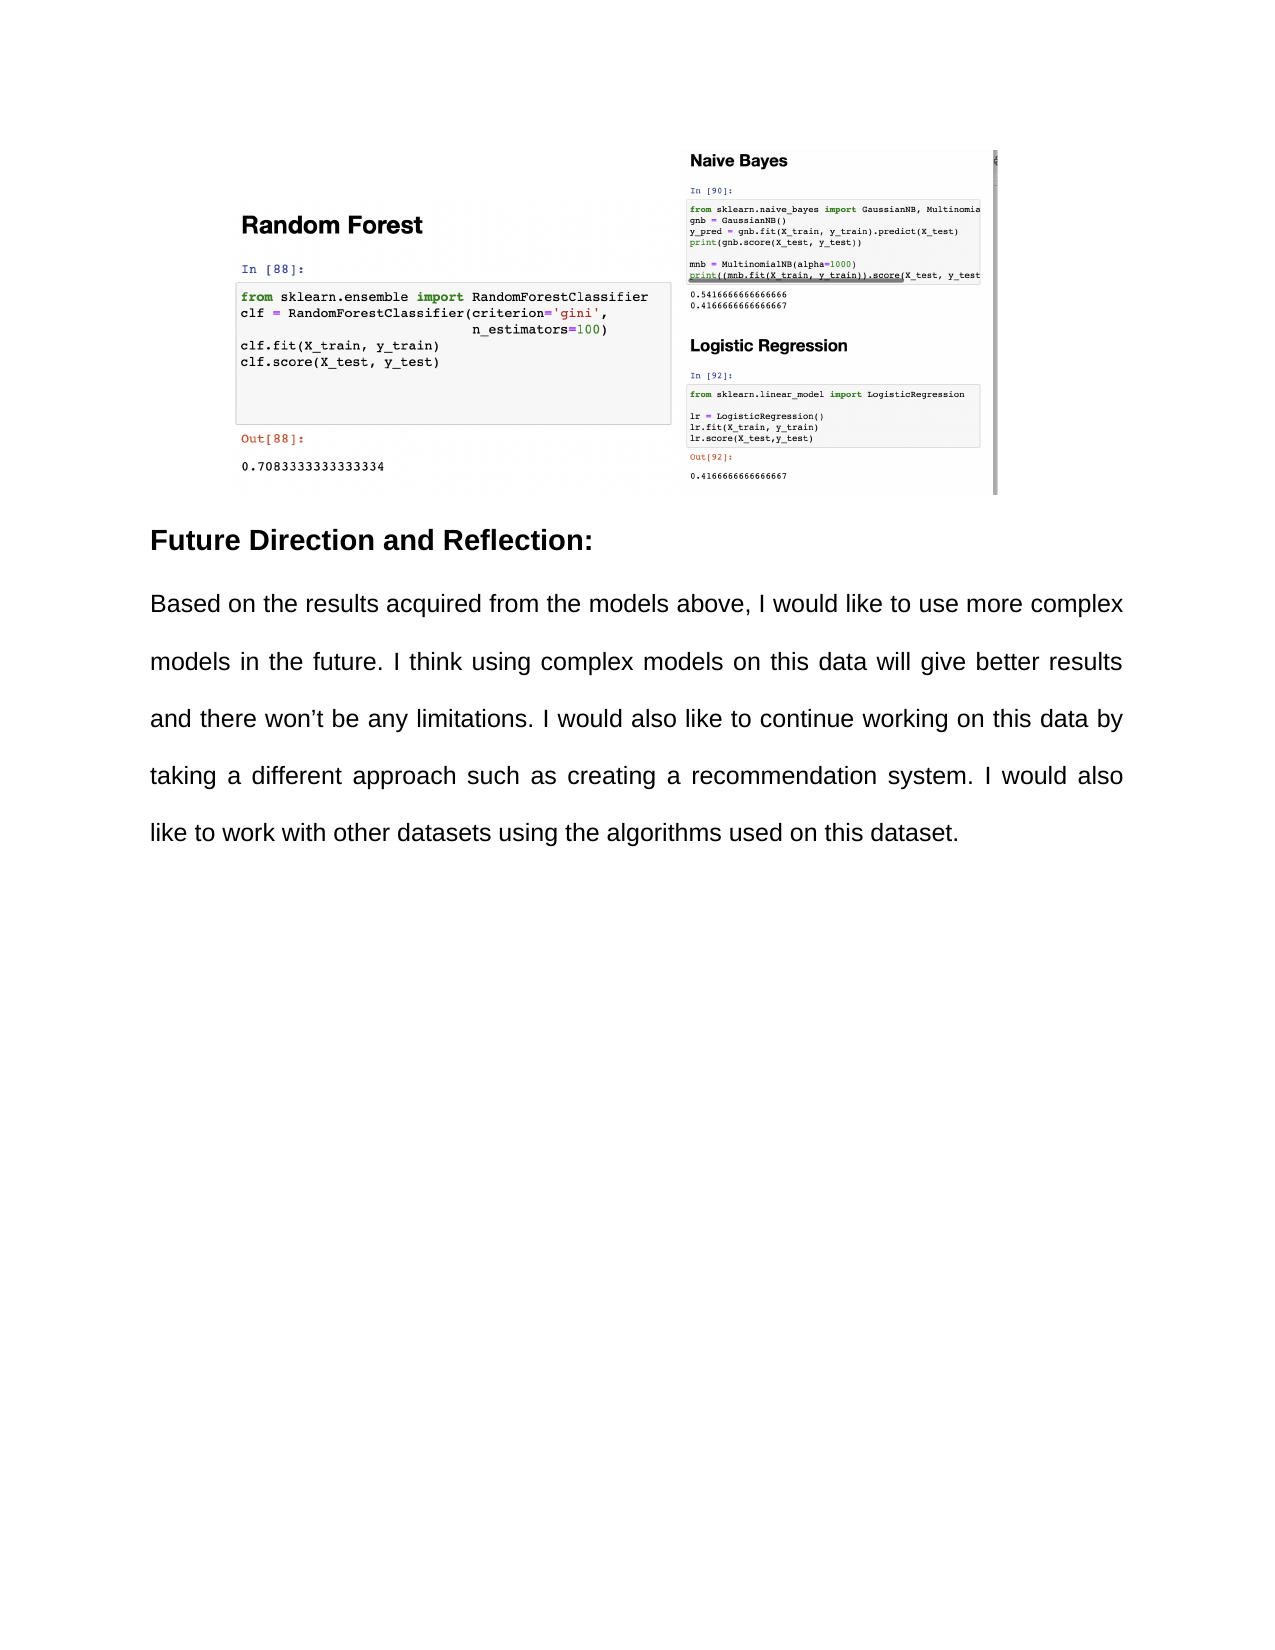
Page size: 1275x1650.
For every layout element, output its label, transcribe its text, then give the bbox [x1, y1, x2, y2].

text Based on the results acquired from the models above, I would like to use more complex models in the future. I think using complex models on this data will give better results and there won’t be any limitations. I would also like to continue working on this data by taking a different approach such as creating a recommendation system. I would also like to work with other datasets using the algorithms used on this dataset. [150, 589, 1125, 847]
picture [225, 150, 998, 495]
text Future Direction and Reflection: [150, 523, 1125, 556]
